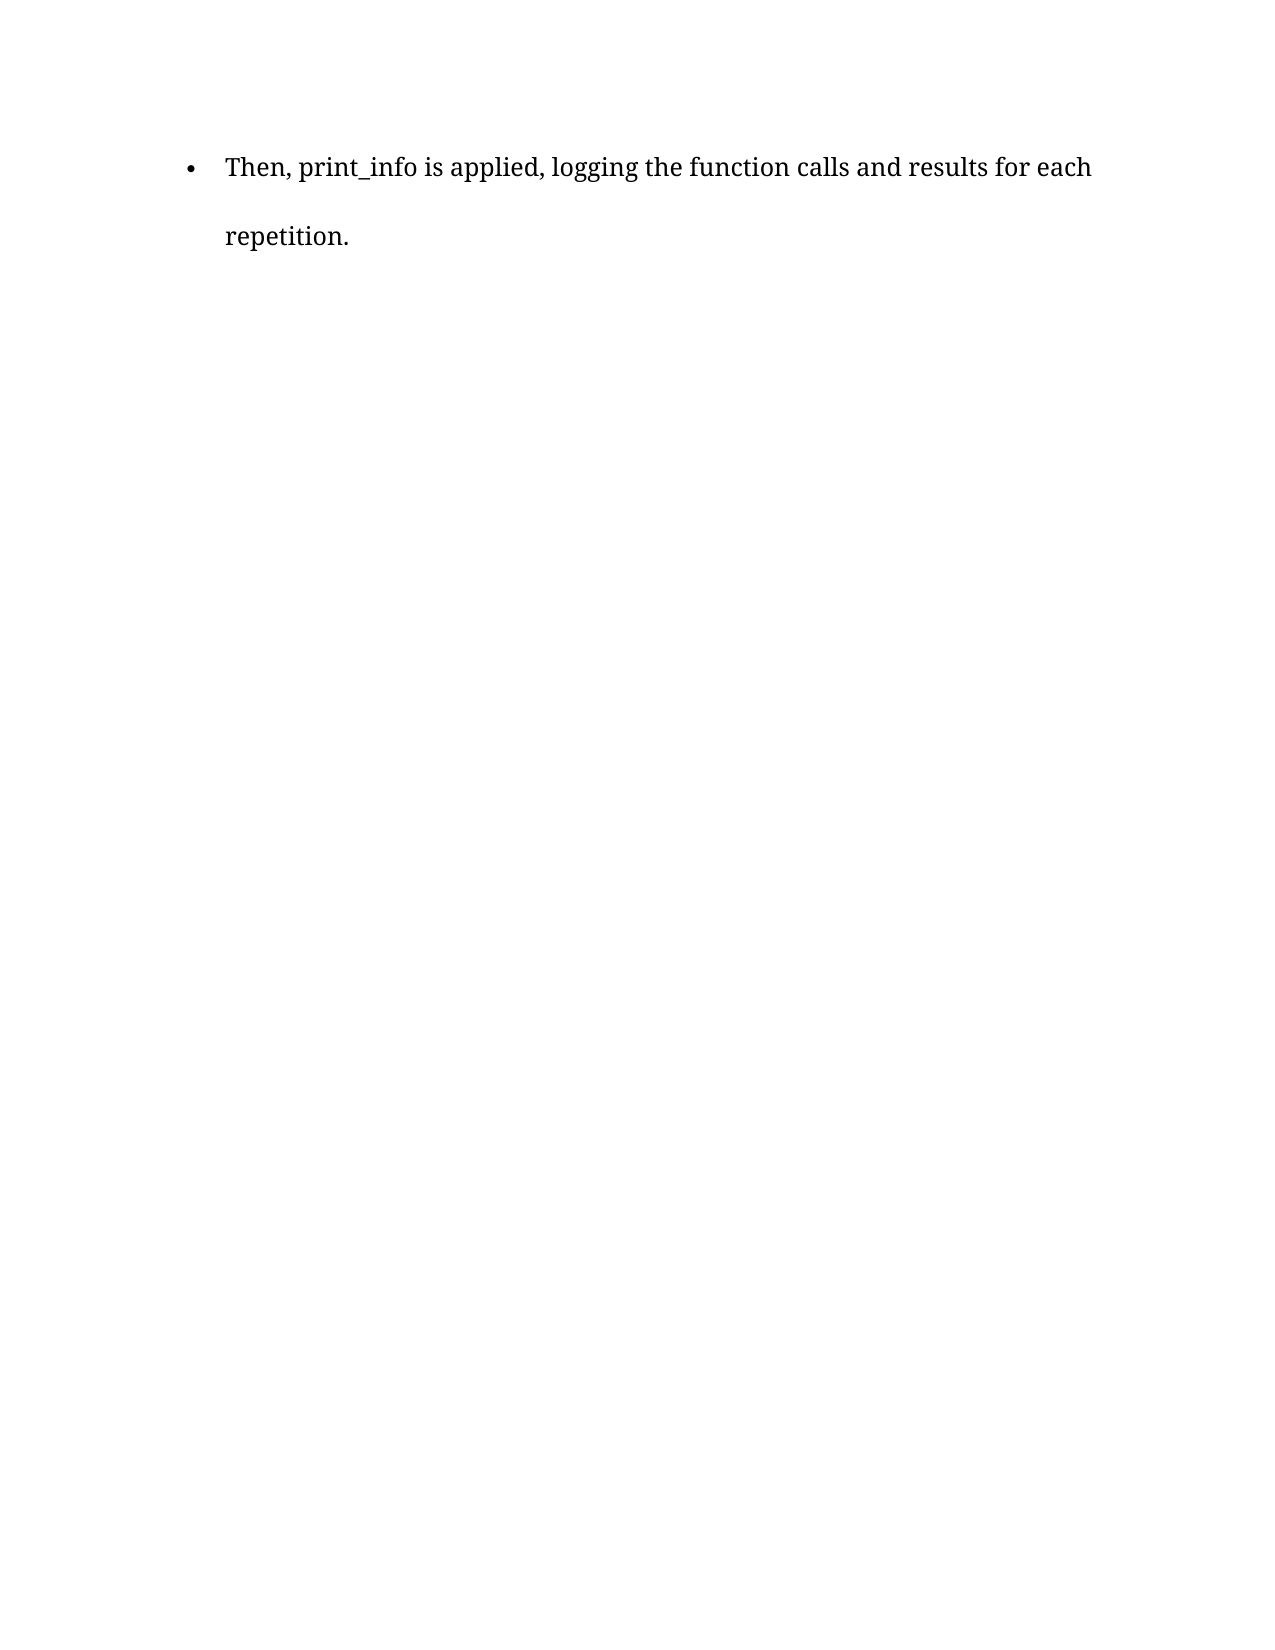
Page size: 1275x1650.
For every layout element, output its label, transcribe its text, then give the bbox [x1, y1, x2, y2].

list Then, print_info is applied, logging the function calls and results for each repetition. [187, 150, 1125, 252]
